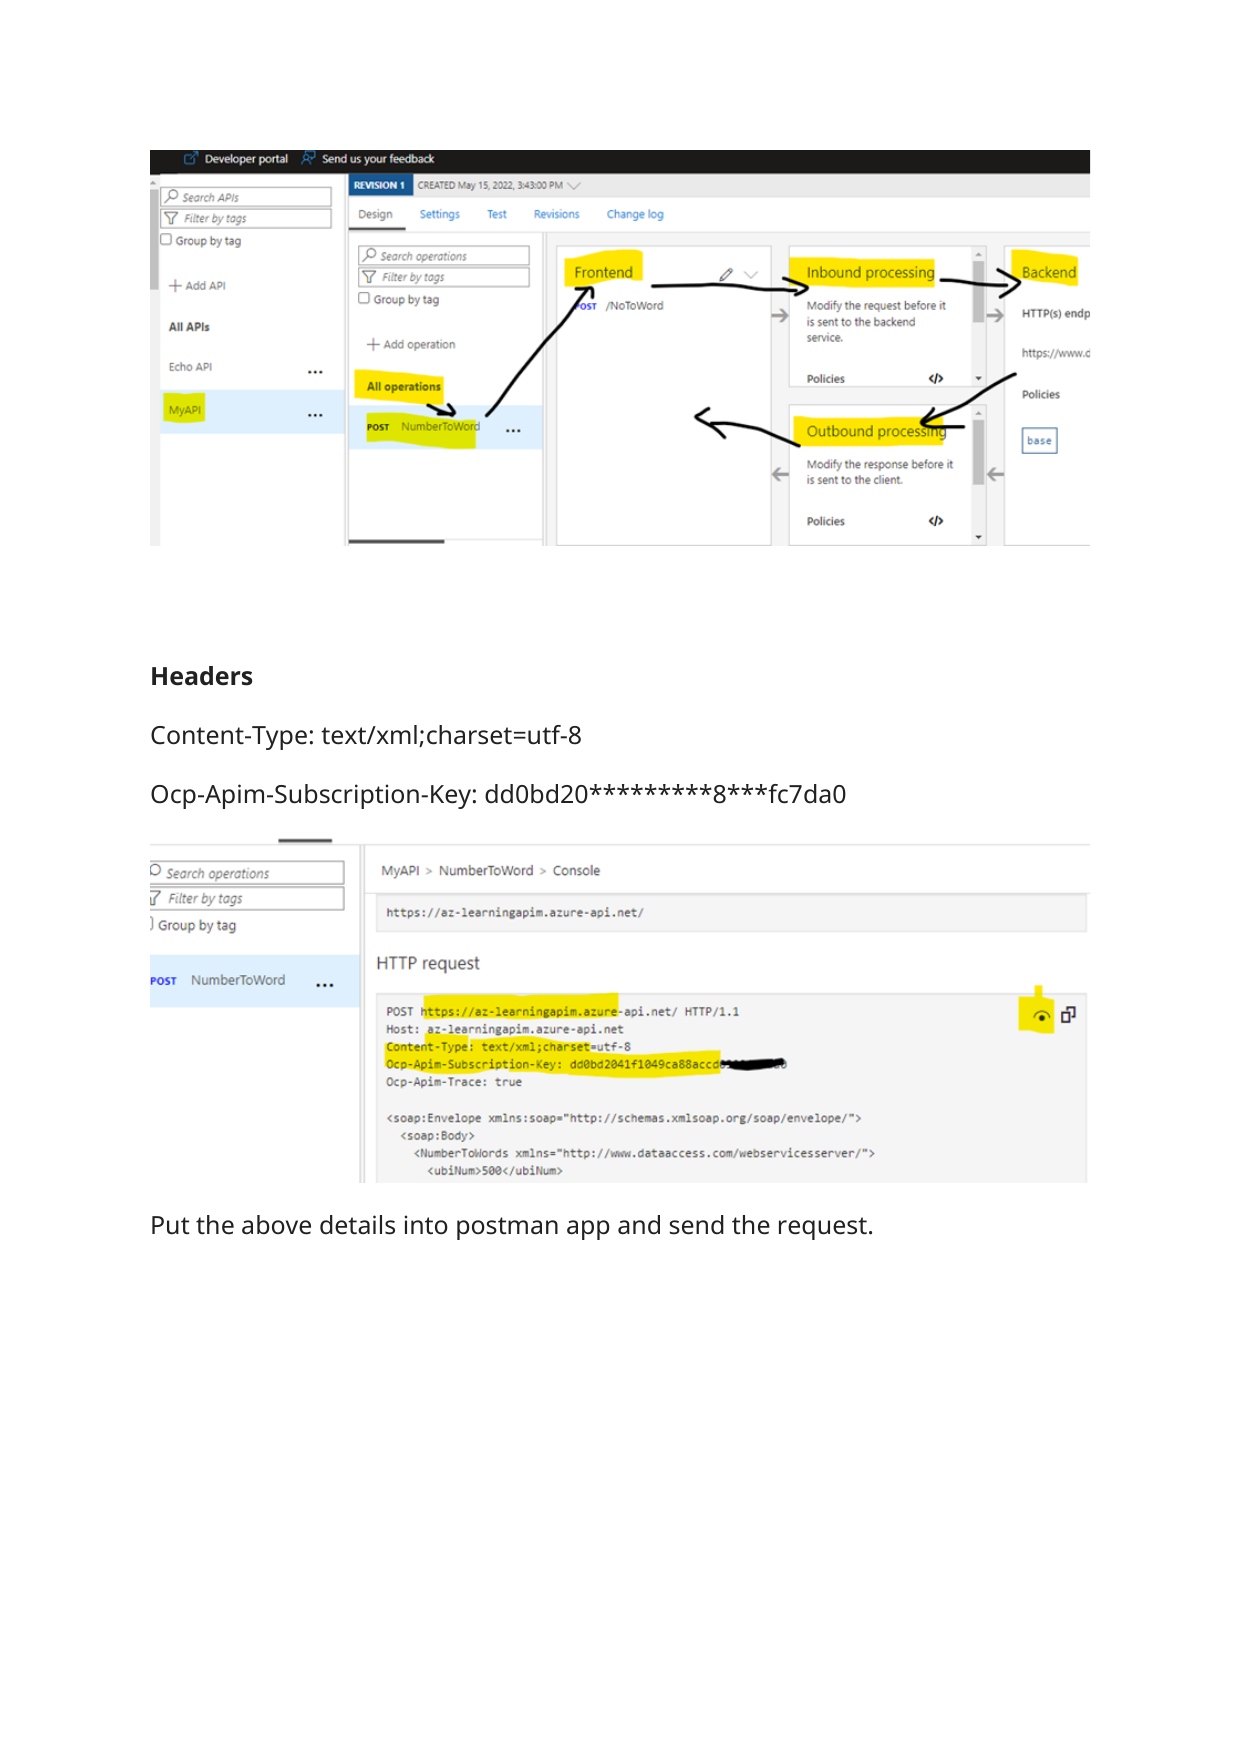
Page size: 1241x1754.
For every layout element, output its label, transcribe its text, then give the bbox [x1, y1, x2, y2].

picture [150, 835, 1091, 1183]
text Headers [150, 659, 1090, 693]
text Content-Type: text/xml;charset=utf-8 [150, 718, 1090, 752]
text Ocp-Apim-Subscription-Key: dd0bd20*********8***fc7da0 [150, 777, 1090, 811]
picture [150, 150, 1091, 546]
text Put the above details into postman app and send the request. [150, 1207, 1090, 1241]
